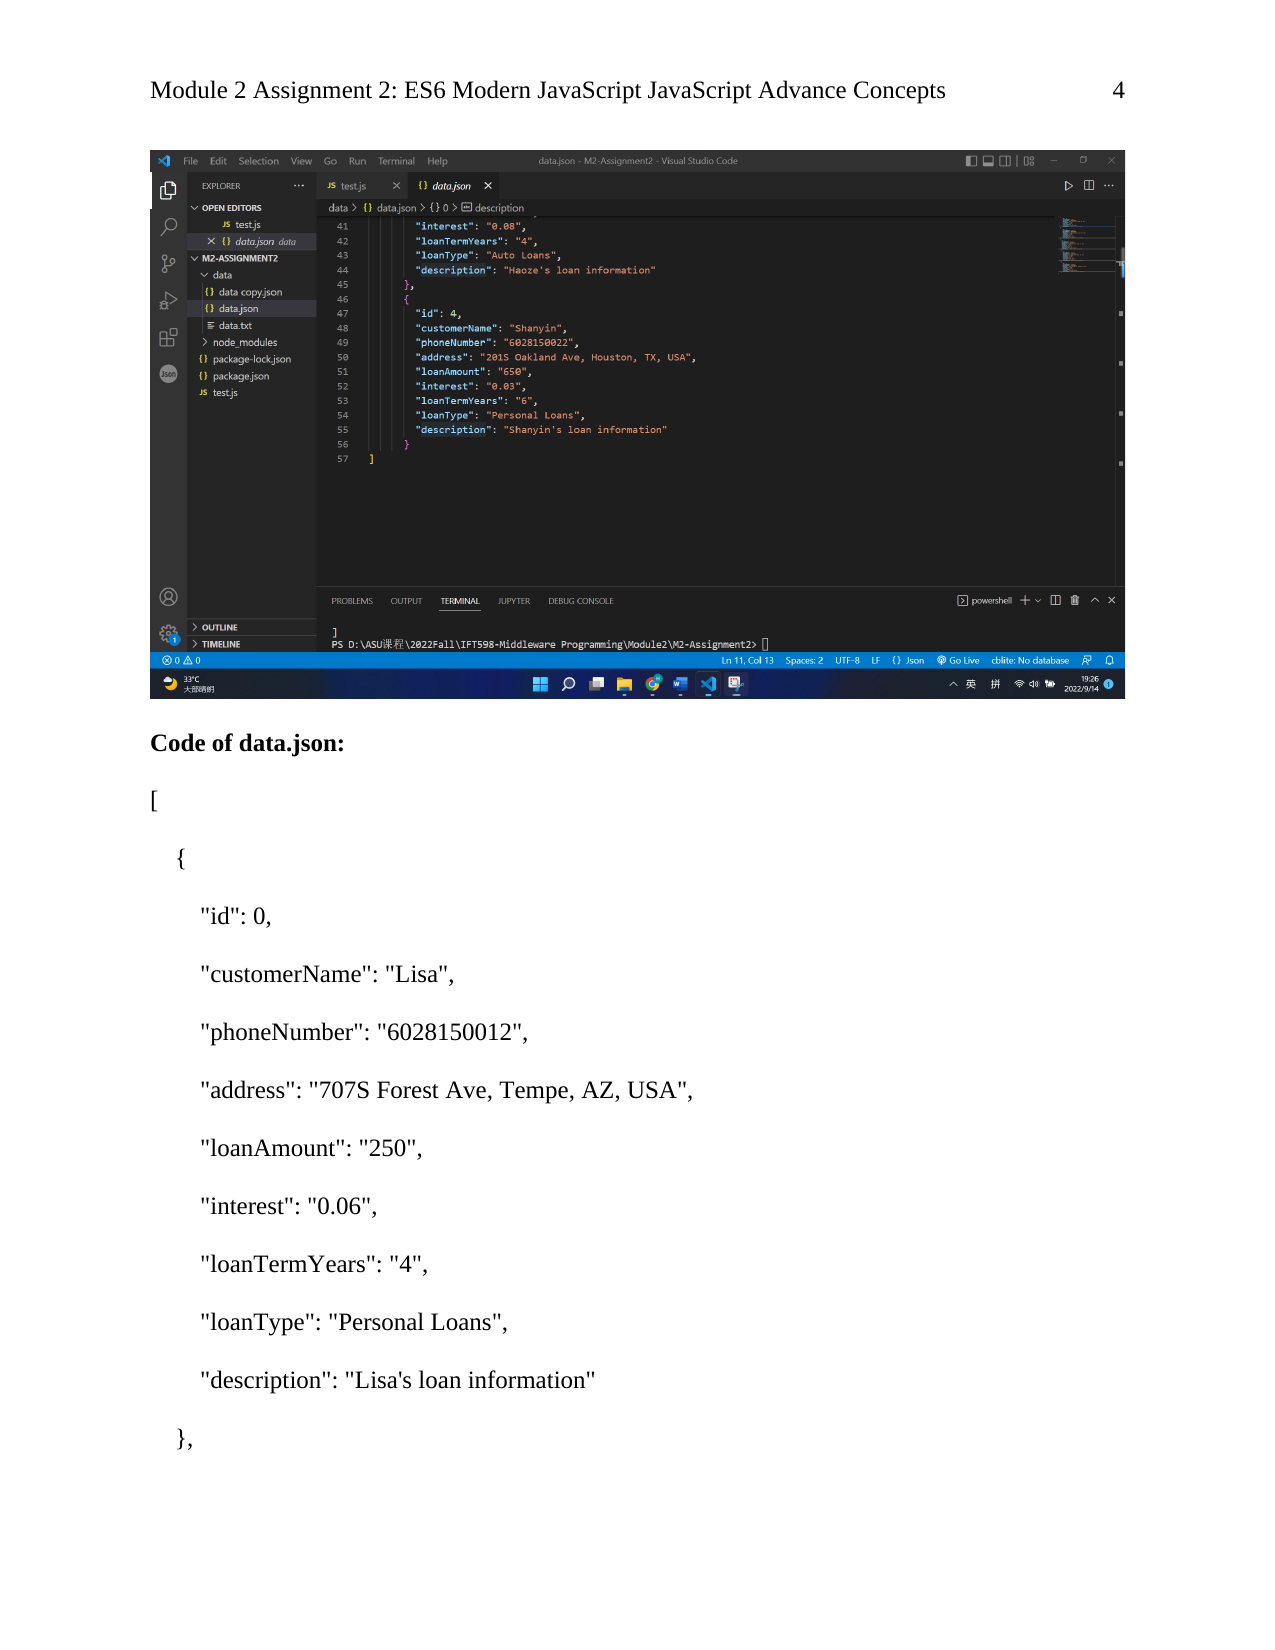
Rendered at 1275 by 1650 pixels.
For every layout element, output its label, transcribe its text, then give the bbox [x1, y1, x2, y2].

text "loanAmount": "250", [150, 1133, 1125, 1162]
text Code of data.json: [150, 728, 1125, 756]
text "phoneNumber": "6028150012", [150, 1017, 1125, 1046]
text }, [150, 1423, 1125, 1451]
text "customerName": "Lisa", [150, 959, 1125, 988]
text "interest": "0.06", [150, 1191, 1125, 1220]
picture [150, 150, 1125, 699]
text { [150, 843, 1125, 872]
text "description": "Lisa's loan information" [150, 1365, 1125, 1393]
text "loanTermYears": "4", [150, 1249, 1125, 1278]
text "id": 0, [150, 901, 1125, 930]
text [ [150, 786, 1125, 814]
text "loanType": "Personal Loans", [150, 1307, 1125, 1336]
text "address": "707S Forest Ave, Tempe, AZ, USA", [150, 1075, 1125, 1104]
